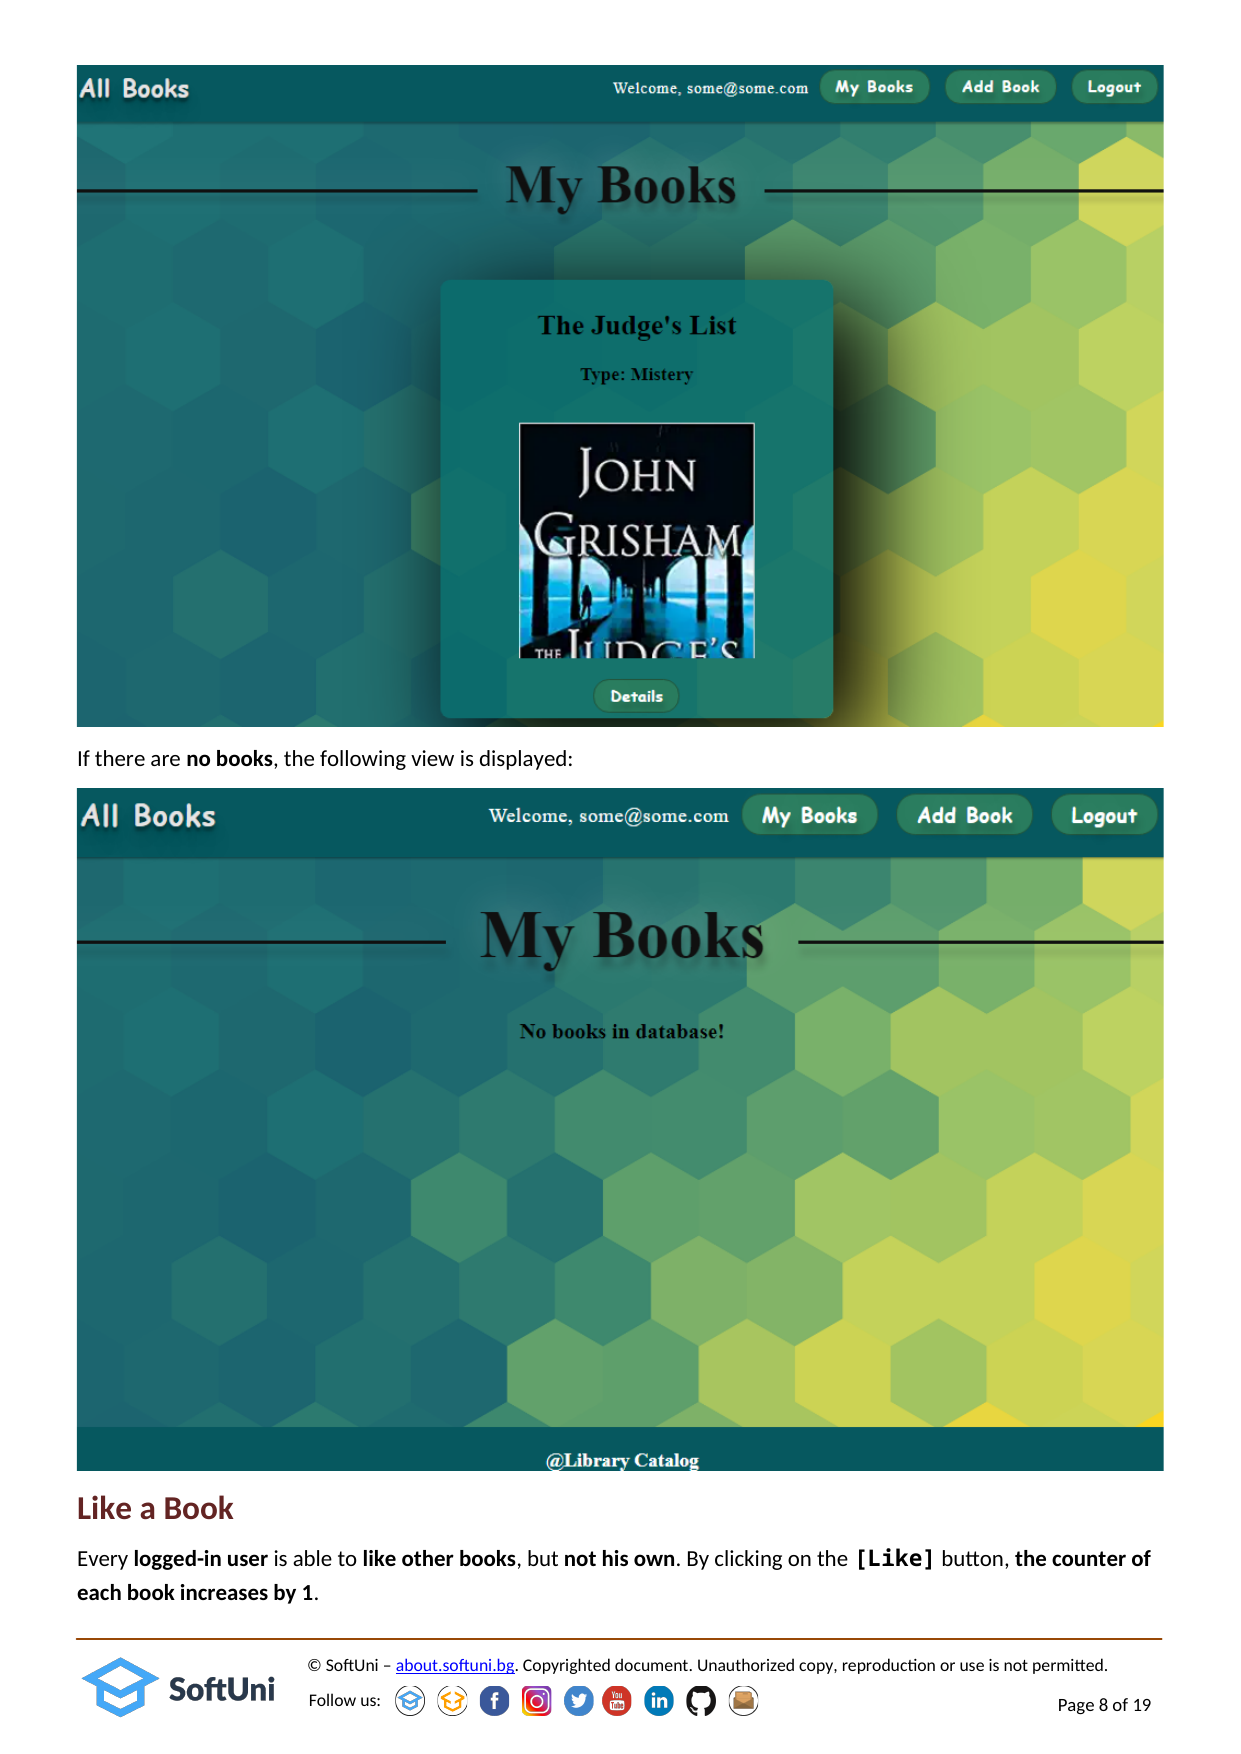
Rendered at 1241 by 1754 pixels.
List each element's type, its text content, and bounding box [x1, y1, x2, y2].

picture [602, 1686, 632, 1716]
picture [75, 1651, 281, 1723]
text Every logged-in user is able to like other books, but not his own. By clicking on the [Like] button, the counter of each book increases by 1. [77, 1542, 1163, 1606]
picture [76, 788, 1164, 1471]
picture [644, 1686, 651, 1694]
picture [564, 1686, 594, 1716]
picture [667, 1686, 674, 1694]
picture [644, 1707, 653, 1716]
picture [728, 1686, 759, 1716]
subtitle Like a Book [77, 1487, 1163, 1528]
picture [395, 1686, 425, 1716]
picture [686, 1686, 716, 1716]
text If there are no books, the following view is displayed: [77, 744, 1163, 772]
picture [658, 1698, 667, 1707]
picture [522, 1686, 552, 1716]
picture [437, 1686, 468, 1716]
picture [479, 1686, 510, 1716]
picture [665, 1707, 674, 1716]
picture [76, 65, 1164, 727]
